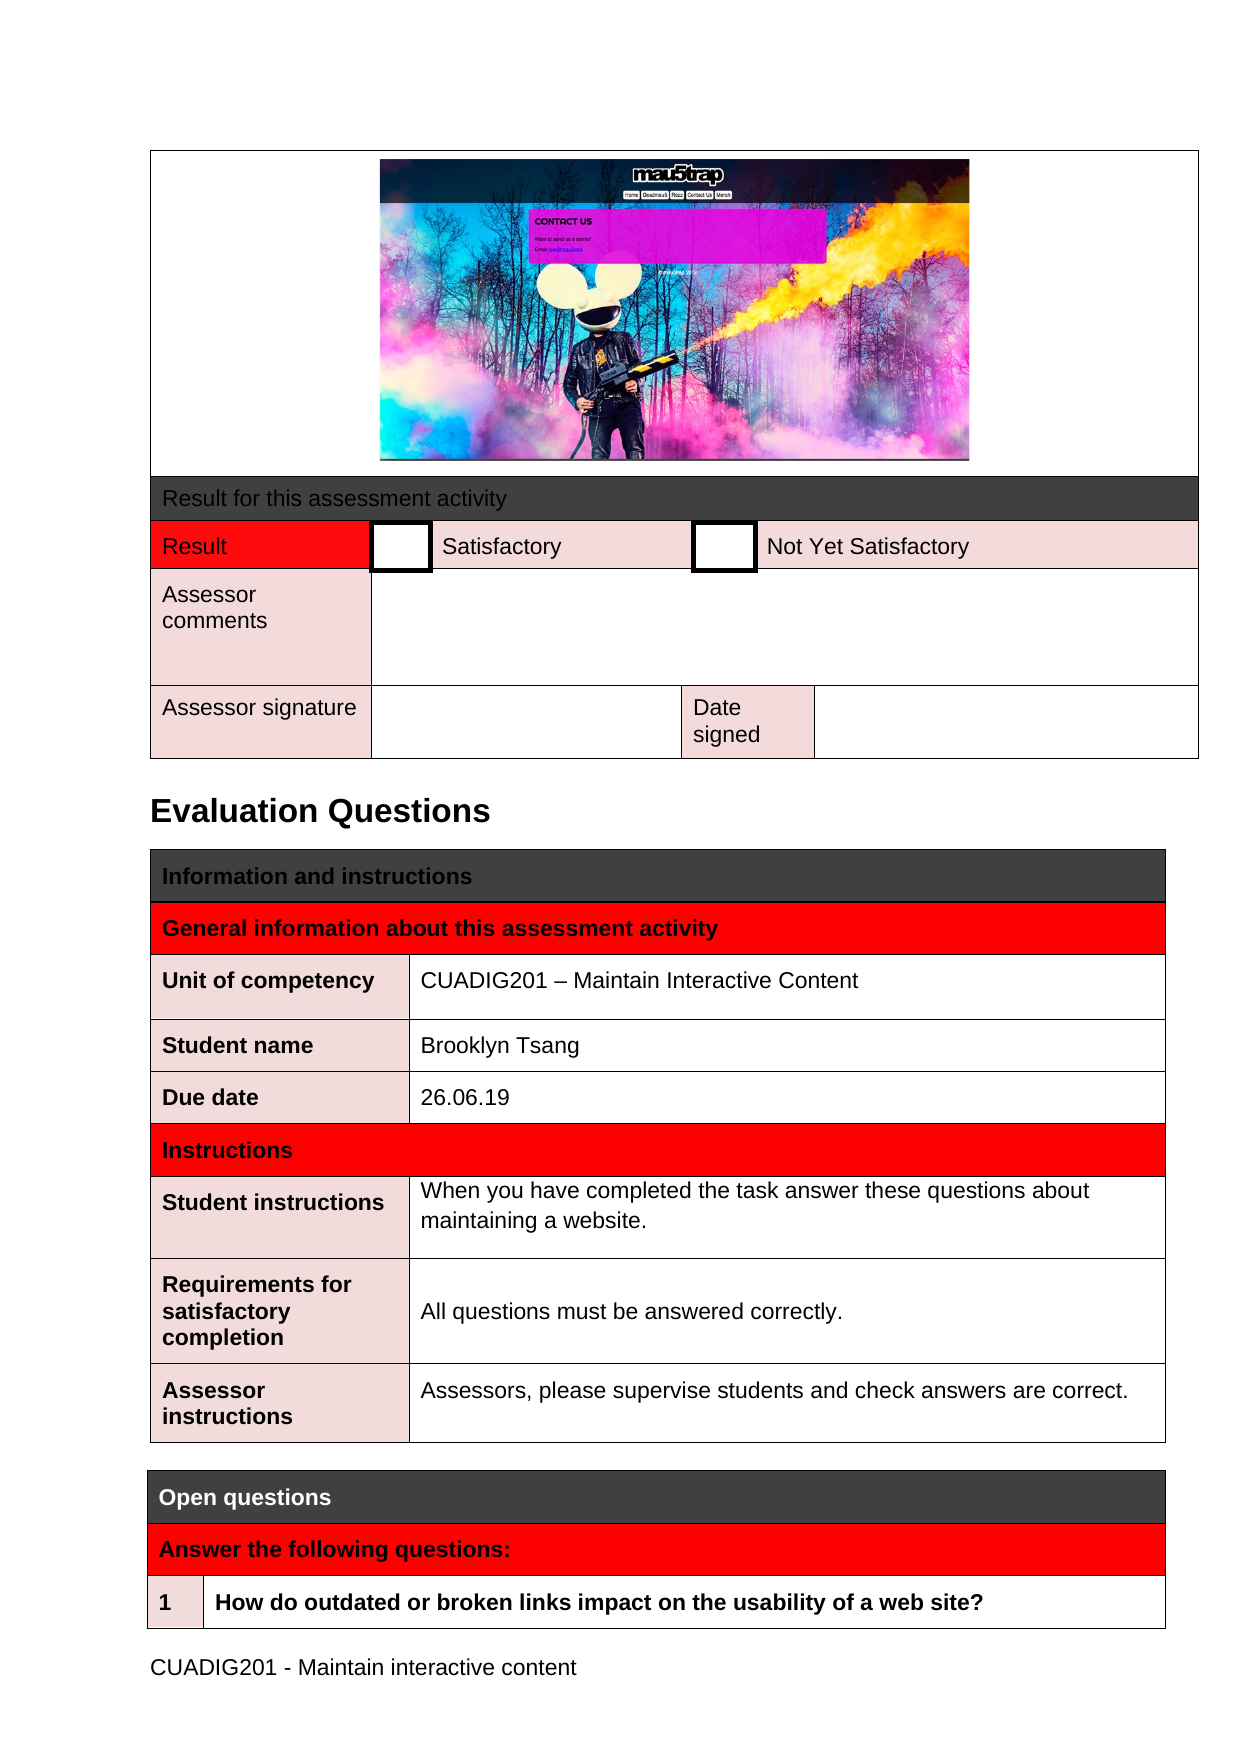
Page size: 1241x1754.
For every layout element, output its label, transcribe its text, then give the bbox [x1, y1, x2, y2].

table_cell 26.06.19 [410, 1072, 1165, 1123]
table_cell Student name [151, 1020, 409, 1071]
table_cell Not Yet Satisfactory [758, 521, 1198, 568]
table_cell [374, 525, 428, 568]
table_cell 1 [148, 1576, 203, 1627]
table_cell Assessors, please supervise students and check answers are correct. [410, 1364, 1165, 1442]
table_cell When you have completed the task answer these questions about maintaining a website. [410, 1177, 1165, 1258]
picture [379, 159, 970, 461]
table_cell Result [151, 521, 369, 568]
table_cell All questions must be answered correctly. [410, 1259, 1165, 1363]
table_cell General information about this assessment activity [151, 903, 1165, 954]
table_cell CUADIG201 – Maintain Interactive Content [410, 955, 1165, 1018]
table_cell [372, 569, 1198, 685]
table_cell Satisfactory [433, 521, 691, 568]
table_cell [815, 686, 1198, 758]
table_cell Student instructions [151, 1177, 409, 1258]
table_header Information and instructions [151, 850, 1165, 901]
table_cell Unit of competency [151, 955, 409, 1018]
table_cell Date signed [682, 686, 814, 758]
table_cell [696, 525, 753, 568]
table_cell Instructions [151, 1124, 1165, 1176]
table_cell Assessor instructions [151, 1364, 409, 1442]
table_cell Brooklyn Tsang [410, 1020, 1165, 1071]
table_cell [372, 686, 681, 758]
table_cell Requirements for satisfactory completion [151, 1259, 409, 1363]
subtitle Evaluation Questions [150, 792, 1090, 829]
table_header Open questions [148, 1471, 1165, 1523]
table_cell Assessor comments [151, 569, 371, 685]
table_cell Answer the following questions: [148, 1524, 1165, 1575]
table_cell Result for this assessment activity [151, 477, 1198, 520]
table_cell Due date [151, 1072, 409, 1123]
table_cell How do outdated or broken links impact on the usability of a web site? [204, 1576, 1165, 1627]
table_cell [151, 151, 1198, 476]
table_cell Assessor signature [151, 686, 371, 758]
